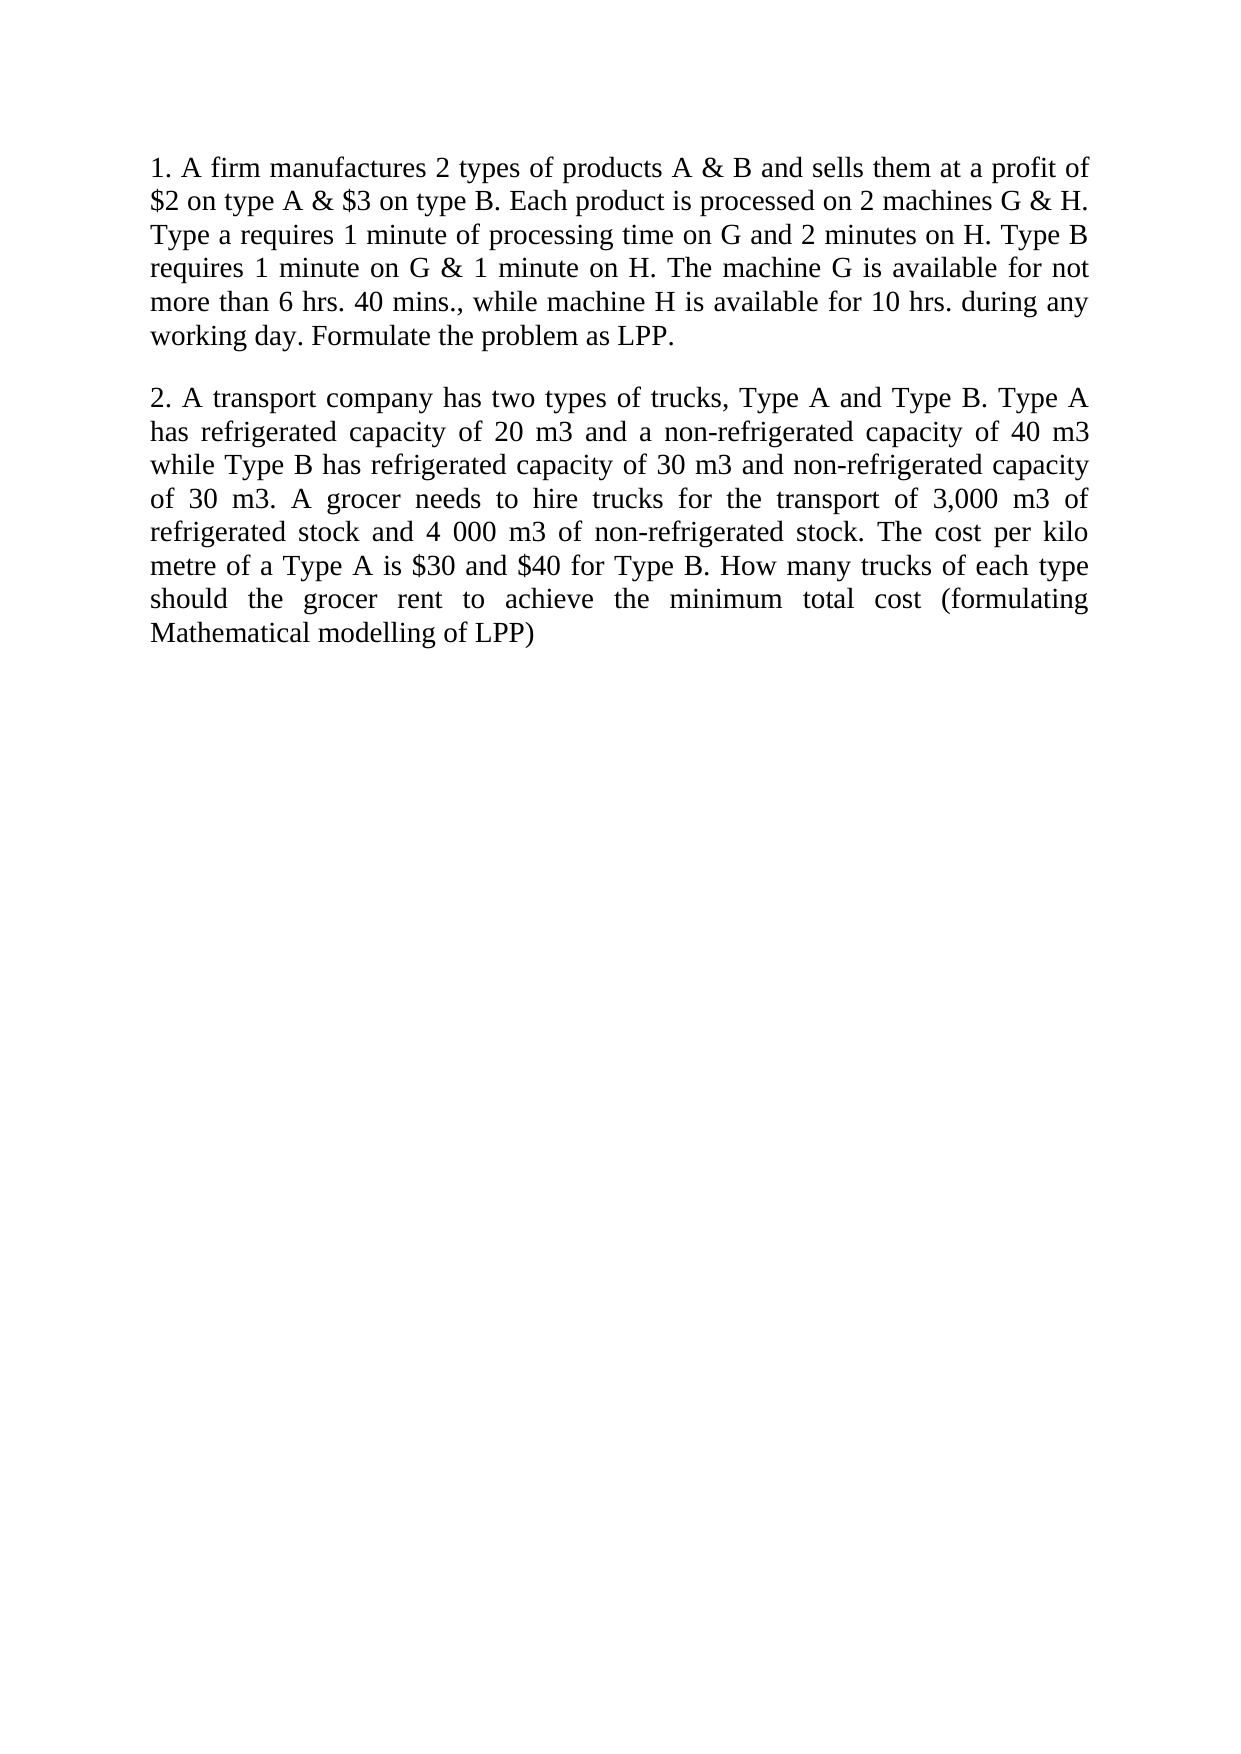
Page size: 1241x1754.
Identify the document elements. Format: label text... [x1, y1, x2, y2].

text 1. A firm manufactures 2 types of products A & B and sells them at a profit of $2 on type A & $3 on type B. Each product is processed on 2 machines G & H. Type a requires 1 minute of processing time on G and 2 minutes on H. Type B requires 1 minute on G & 1 minute on H. The machine G is available for not more than 6 hrs. 40 mins., while machine H is available for 10 hrs. during any working day. Formulate the problem as LPP. [150, 150, 1090, 351]
text 2. A transport company has two types of trucks, Type A and Type B. Type A has refrigerated capacity of 20 m3 and a non-refrigerated capacity of 40 m3 while Type B has refrigerated capacity of 30 m3 and non-refrigerated capacity of 30 m3. A grocer needs to hire trucks for the transport of 3,000 m3 of refrigerated stock and 4 000 m3 of non-refrigerated stock. The cost per kilo metre of a Type A is $30 and $40 for Type B. How many trucks of each type should the grocer rent to achieve the minimum total cost (formulating Mathematical modelling of LPP) [150, 380, 1090, 649]
